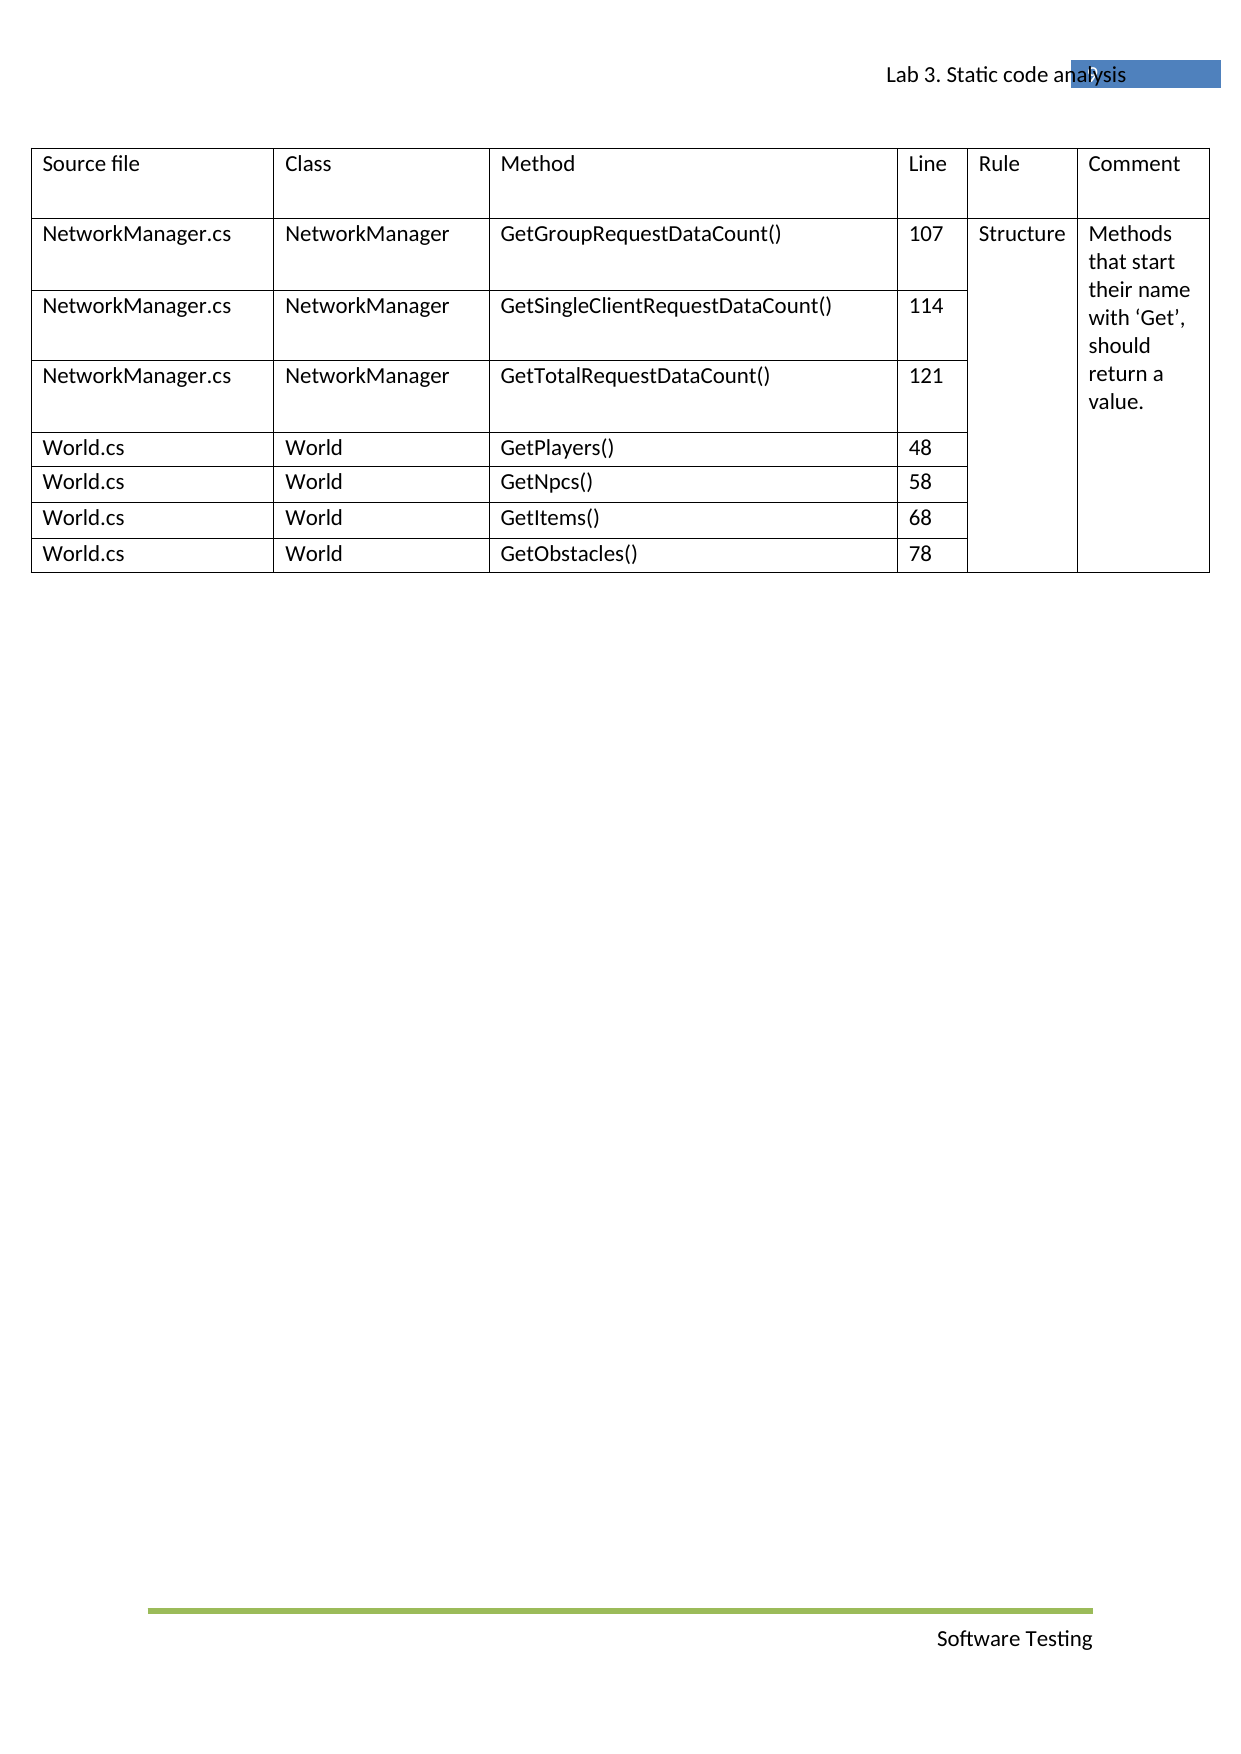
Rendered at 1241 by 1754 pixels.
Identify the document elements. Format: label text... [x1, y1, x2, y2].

table_cell World [274, 467, 489, 502]
table_cell Structure [968, 219, 1077, 572]
table_cell 121 [898, 361, 967, 432]
table_cell GetItems() [490, 503, 897, 538]
table_cell World [274, 433, 489, 466]
table_cell GetGroupRequestDataCount() [490, 219, 897, 290]
table_header Method [490, 149, 897, 218]
table_cell World.cs [32, 539, 273, 572]
table_cell GetSingleClientRequestDataCount() [490, 291, 897, 360]
table_cell NetworkManager.cs [32, 361, 273, 432]
table_cell GetTotalRequestDataCount() [490, 361, 897, 432]
table_header Source file [32, 149, 273, 218]
table_header Line [898, 149, 967, 218]
table_cell World.cs [32, 467, 273, 502]
table_cell NetworkManager [274, 291, 489, 360]
table_cell 107 [898, 219, 967, 290]
table_cell NetworkManager.cs [32, 219, 273, 290]
table_cell GetPlayers() [490, 433, 897, 466]
table_cell GetObstacles() [490, 539, 897, 572]
table_cell 78 [898, 539, 967, 572]
table_header Class [274, 149, 489, 218]
table_cell NetworkManager [274, 219, 489, 290]
table_cell 114 [898, 291, 967, 360]
table_cell World [274, 503, 489, 538]
table_cell World [274, 539, 489, 572]
table_cell World.cs [32, 503, 273, 538]
table_cell 48 [898, 433, 967, 466]
table_cell Methods that start their name with ‘Get’, should return a value. [1078, 219, 1209, 572]
table_cell 68 [898, 503, 967, 538]
table_cell 58 [898, 467, 967, 502]
table_cell NetworkManager.cs [32, 291, 273, 360]
table_cell World.cs [32, 433, 273, 466]
table_header Rule [968, 149, 1077, 218]
table_header Comment [1078, 149, 1209, 218]
table_cell GetNpcs() [490, 467, 897, 502]
table_cell NetworkManager [274, 361, 489, 432]
